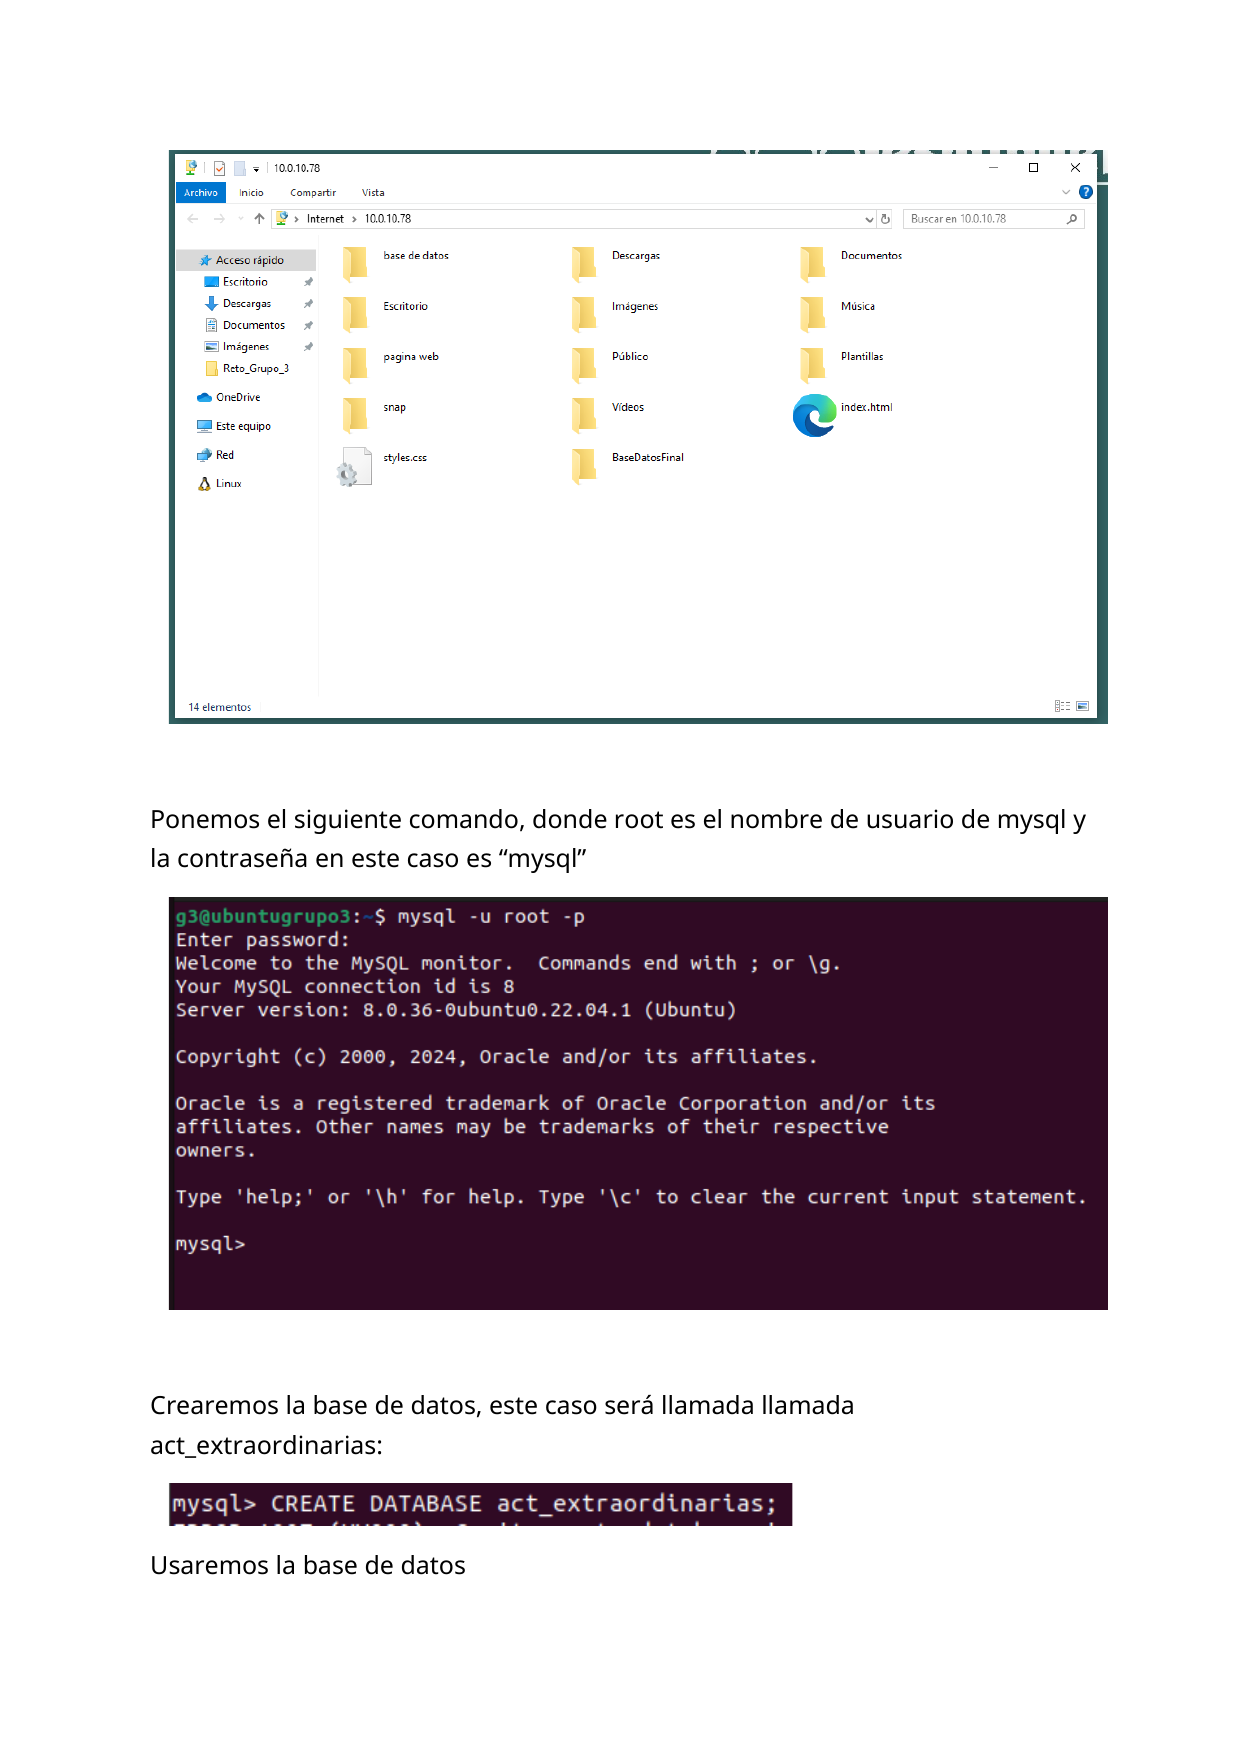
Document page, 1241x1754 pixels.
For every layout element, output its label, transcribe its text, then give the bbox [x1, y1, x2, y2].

text Usaremos la base de datos [150, 1548, 1090, 1582]
text Crearemos la base de datos, este caso será llamada llamada act_extraordinarias: [150, 1388, 1090, 1462]
text Ponemos el siguiente comando, donde root es el nombre de usuario de mysql y la contraseña en este caso es “mysql” [150, 802, 1090, 875]
